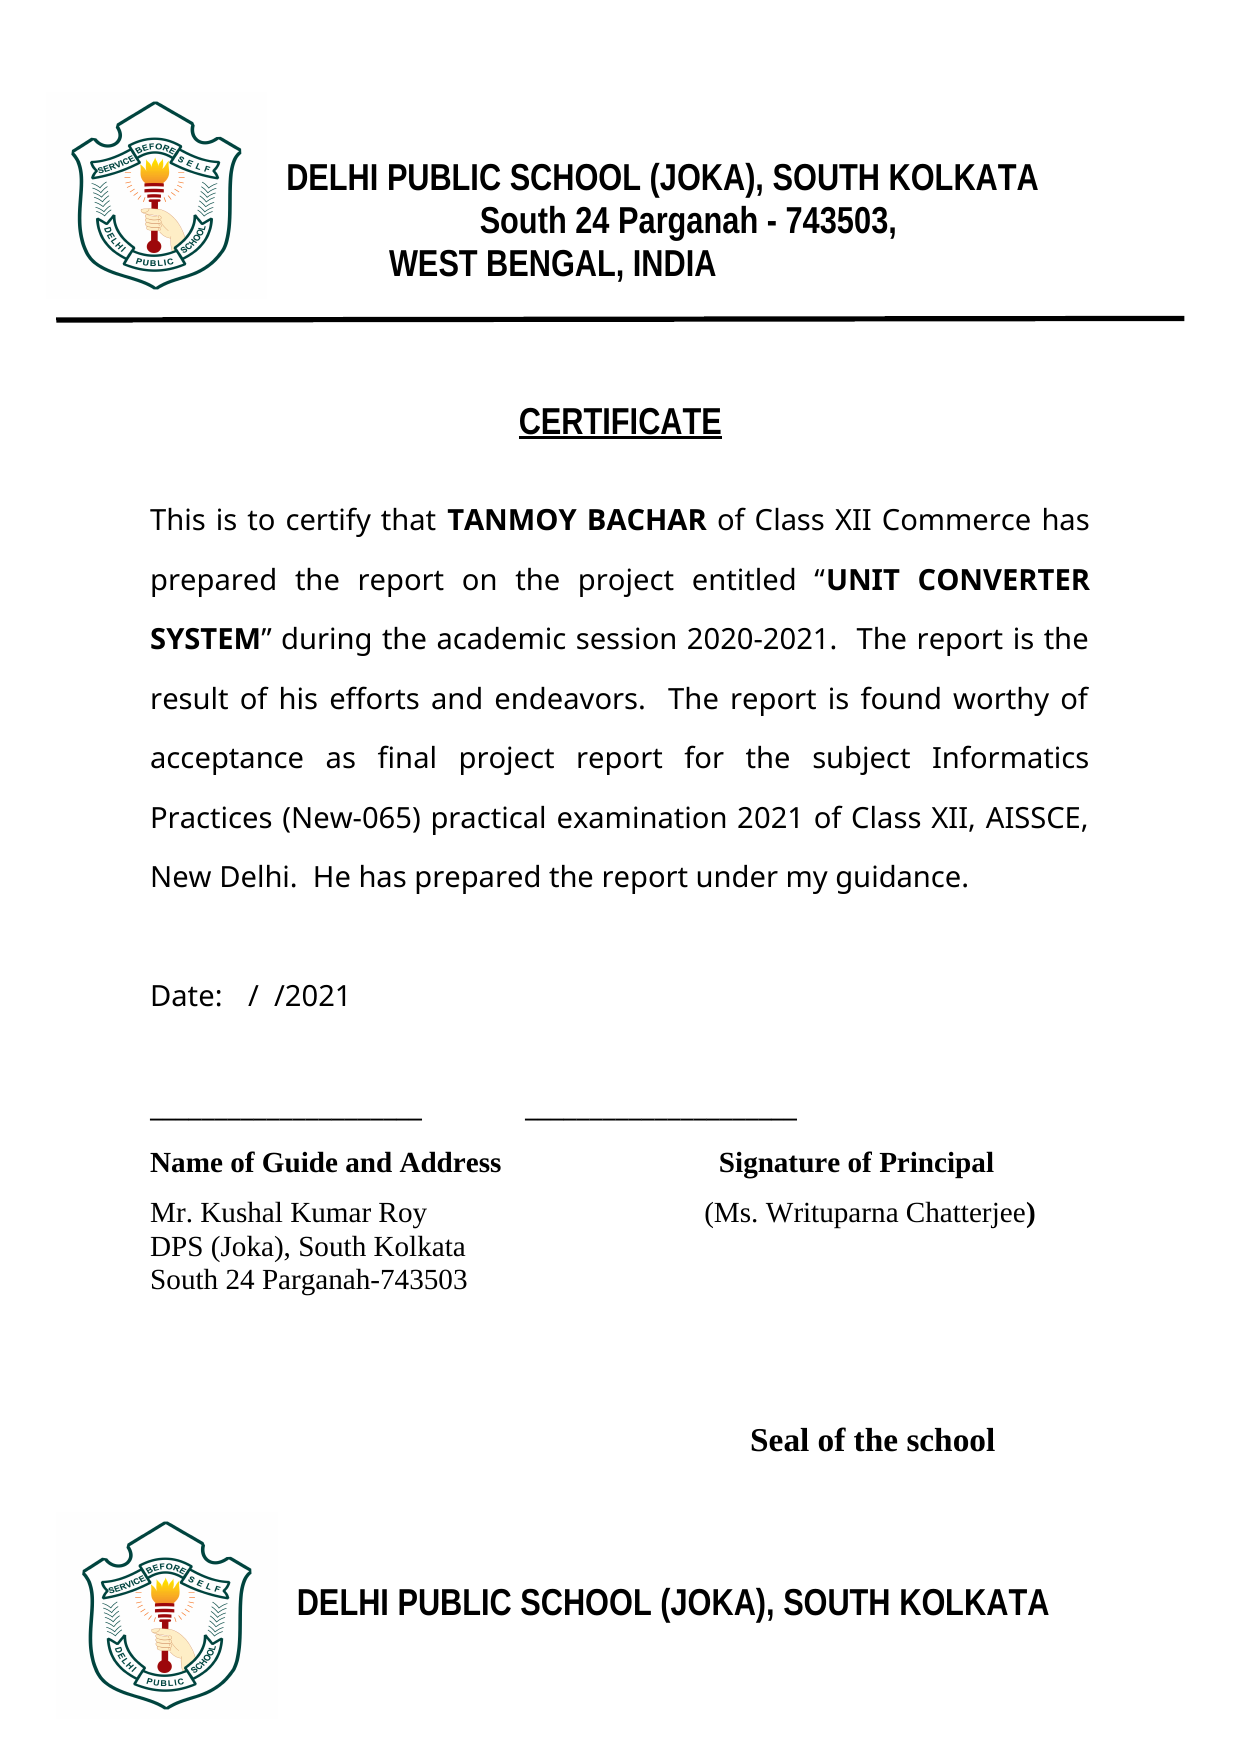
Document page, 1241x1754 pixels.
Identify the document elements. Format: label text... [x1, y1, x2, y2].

text WEST BENGAL, INDIA [268, 242, 1090, 285]
picture [45, 92, 268, 299]
text This is to certify that TANMOY BACHAR of Class XII Commerce has prepared the report on the project entitled “UNIT CONVERTER SYSTEM” during the academic session 2020-2021. The report is the result of his efforts and endeavors. The report is found worthy of acceptance as final project report for the subject Informatics Practices (New-065) practical examination 2021 of Class XII, AISSCE, New Delhi. He has prepared the report under my guidance. [150, 500, 1090, 896]
text Seal of the school [150, 1420, 1090, 1459]
text _____________________ _____________________ [150, 1085, 1090, 1125]
text DPS (Joka), South Kolkata [150, 1229, 1090, 1262]
subtitle CERTIFICATE [150, 399, 1090, 442]
text DELHI PUBLIC SCHOOL (JOKA), SOUTH KOLKATA [278, 1580, 1090, 1623]
picture [56, 1512, 278, 1719]
text South 24 Parganah - 743503, [268, 199, 1090, 242]
text South 24 Parganah-743503 [150, 1262, 1090, 1296]
text Name of Guide and Address Signature of Principal [150, 1145, 1090, 1178]
text Date: / /2021 [150, 976, 1090, 1015]
text DELHI PUBLIC SCHOOL (JOKA), SOUTH KOLKATA [268, 156, 1090, 199]
text Mr. Kushal Kumar Roy (Ms. Writuparna Chatterjee) [150, 1195, 1090, 1229]
